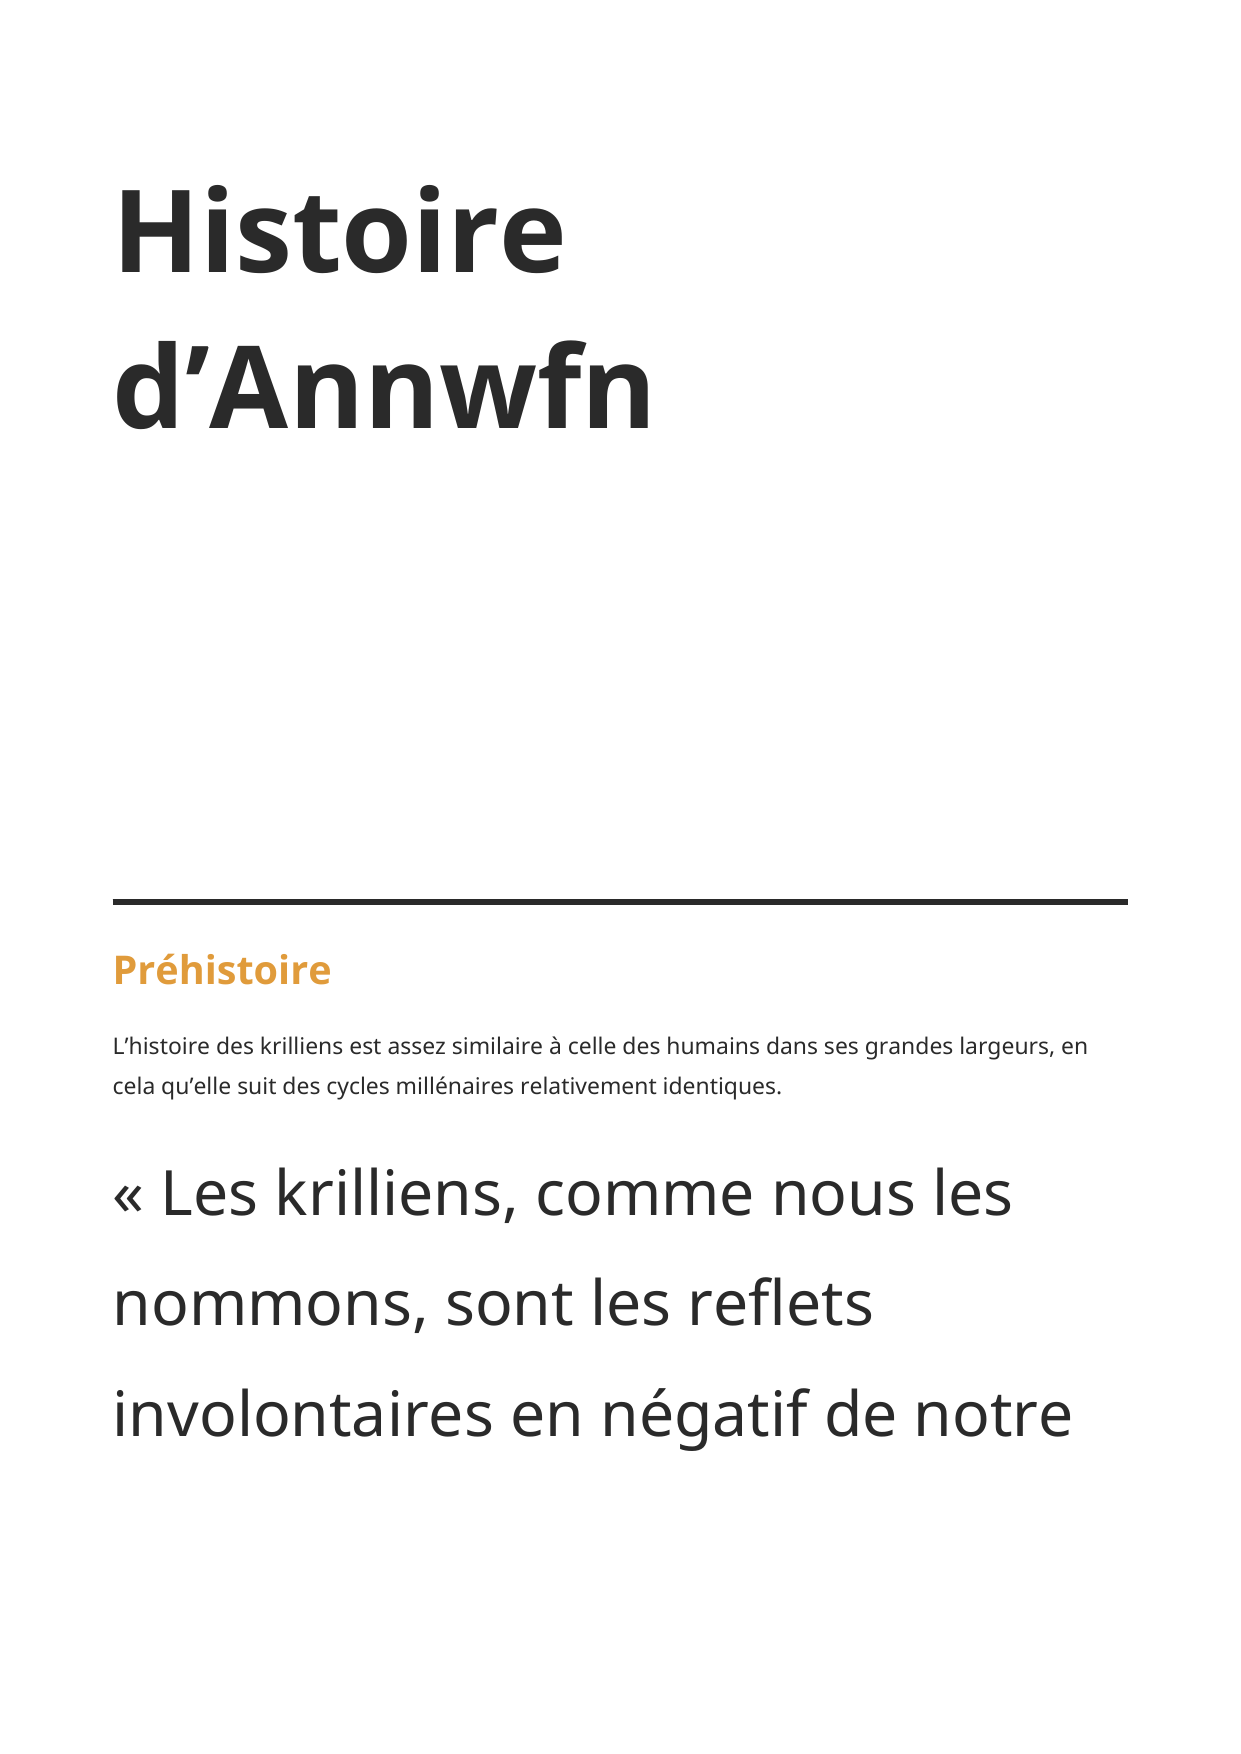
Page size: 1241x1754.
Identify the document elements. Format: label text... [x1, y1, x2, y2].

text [112, 1148, 1128, 1455]
subtitle Histoire d’Annwfn [112, 150, 1128, 462]
subtitle Préhistoire [112, 900, 1128, 996]
text L’histoire des krilliens est assez similaire à celle des humains dans ses grandes largeurs, en cela qu’elle suit des cycles millénaires relativement identiques. [112, 1029, 1128, 1101]
